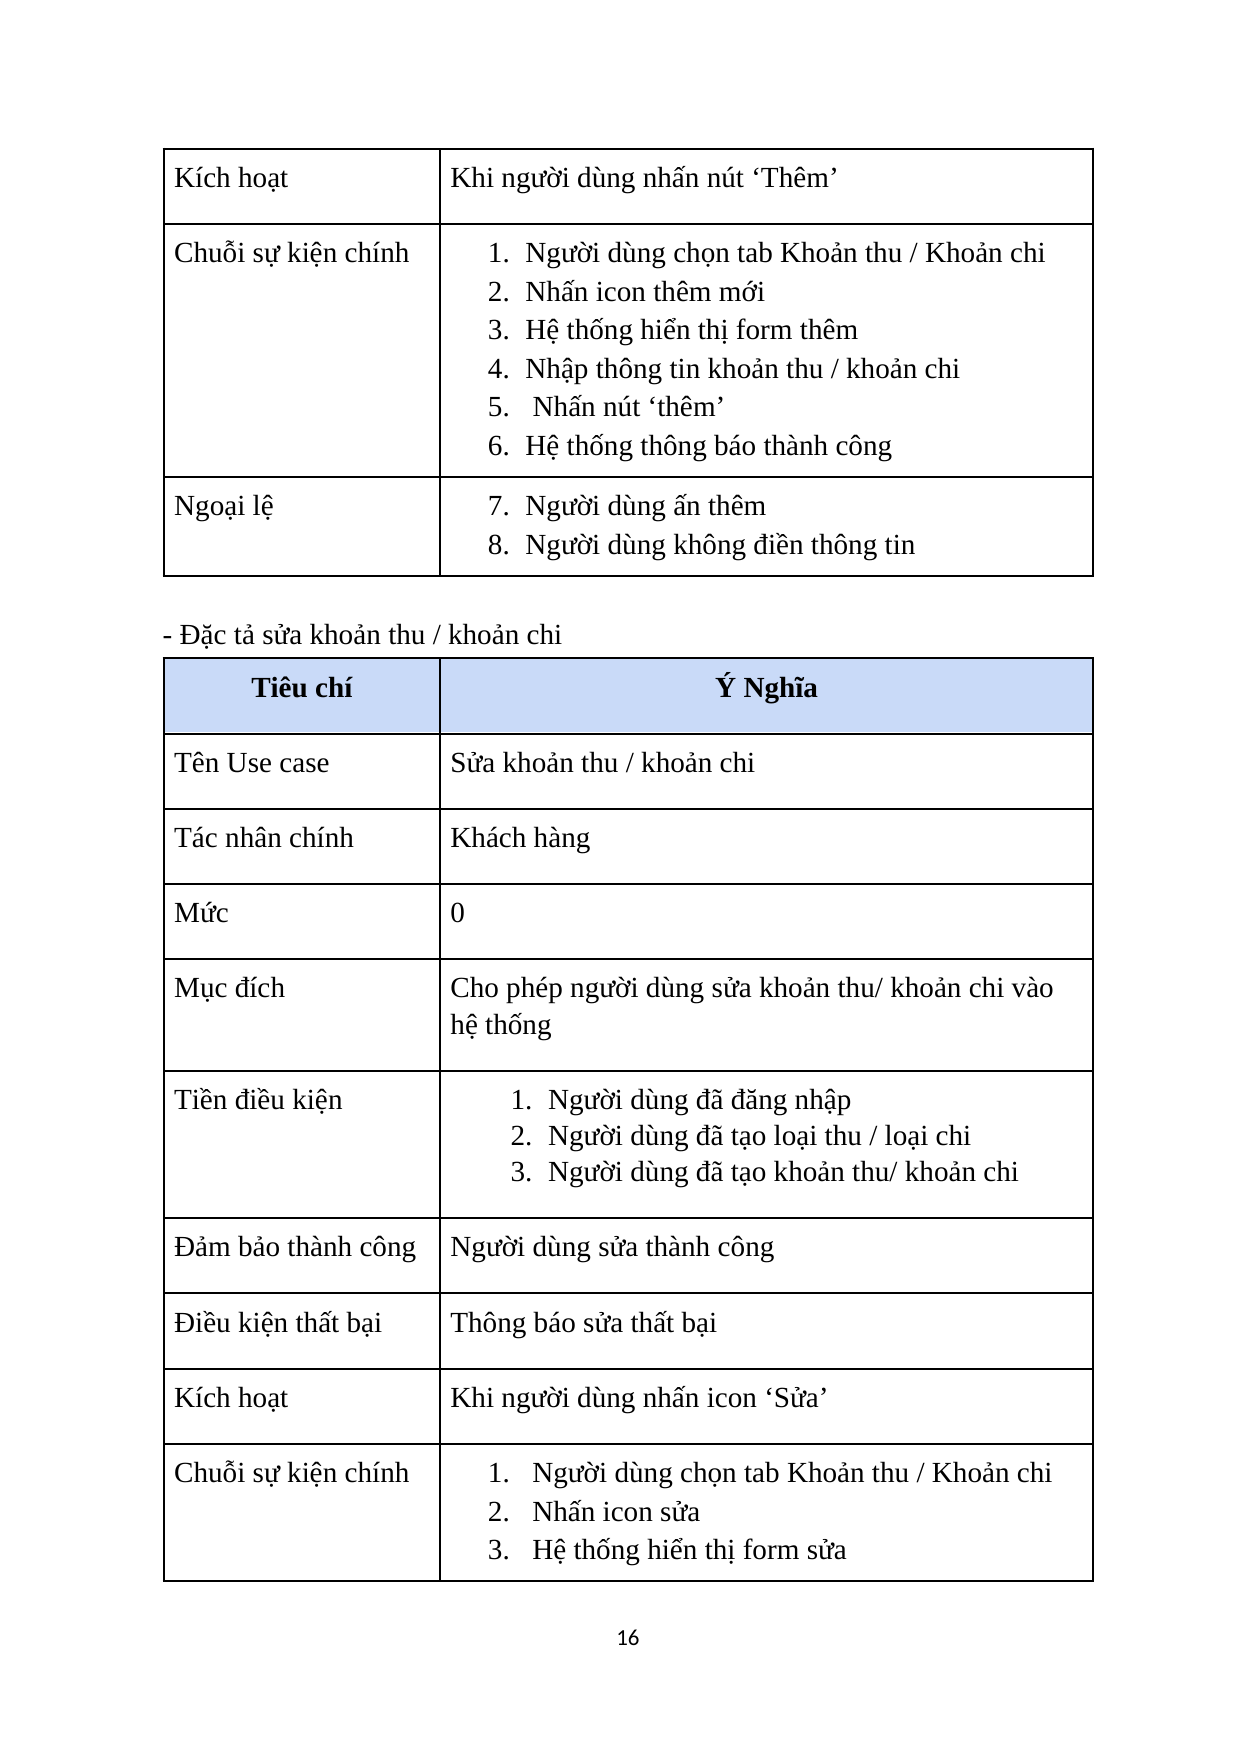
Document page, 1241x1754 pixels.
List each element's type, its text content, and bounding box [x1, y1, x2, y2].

table_cell Người dùng chọn tab Khoản thu / Khoản chi Nhấn icon thêm mới Hệ thống hiển thị form thêm Nhập thông tin khoản thu / khoản chi Nhấn nút ‘thêm’ Hệ thống thông báo thành công [441, 225, 1092, 476]
table_cell Chuỗi sự kiện chính [165, 225, 439, 476]
table_cell Khi người dùng nhấn icon ‘Sửa’ [441, 1370, 1092, 1443]
table_cell Khi người dùng nhấn nút ‘Thêm’ [441, 150, 1092, 223]
table_cell Người dùng sửa thành công [441, 1219, 1092, 1292]
table_cell Khách hàng [441, 810, 1092, 883]
table_cell Kích hoạt [165, 1370, 439, 1443]
table_header Ý Nghĩa [441, 659, 1092, 732]
table_cell Chuỗi sự kiện chính [165, 1445, 439, 1580]
table_cell Cho phép người dùng sửa khoản thu/ khoản chi vào hệ thống [441, 960, 1092, 1069]
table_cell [441, 1445, 1092, 1580]
table_header Tiêu chí [165, 659, 439, 732]
table_cell Mức [165, 885, 439, 958]
table_cell Sửa khoản thu / khoản chi [441, 735, 1092, 808]
table_cell Kích hoạt [165, 150, 439, 223]
table_cell Tiền điều kiện [165, 1072, 439, 1217]
table_cell Người dùng ấn thêm Người dùng không điền thông tin [441, 478, 1092, 575]
table_cell Tác nhân chính [165, 810, 439, 883]
table_cell Mục đích [165, 960, 439, 1069]
table_cell Thông báo sửa thất bại [441, 1294, 1092, 1367]
text - Đặc tả sửa khoản thu / khoản chi [162, 617, 1092, 651]
table_cell Ngoại lệ [165, 478, 439, 575]
table_cell Người dùng đã đăng nhập Người dùng đã tạo loại thu / loại chi Người dùng đã tạo khoản thu/ khoản chi [441, 1072, 1092, 1217]
table_cell Tên Use case [165, 735, 439, 808]
table_cell Đảm bảo thành công [165, 1219, 439, 1292]
table_cell Điều kiện thất bại [165, 1294, 439, 1367]
table_cell 0 [441, 885, 1092, 958]
